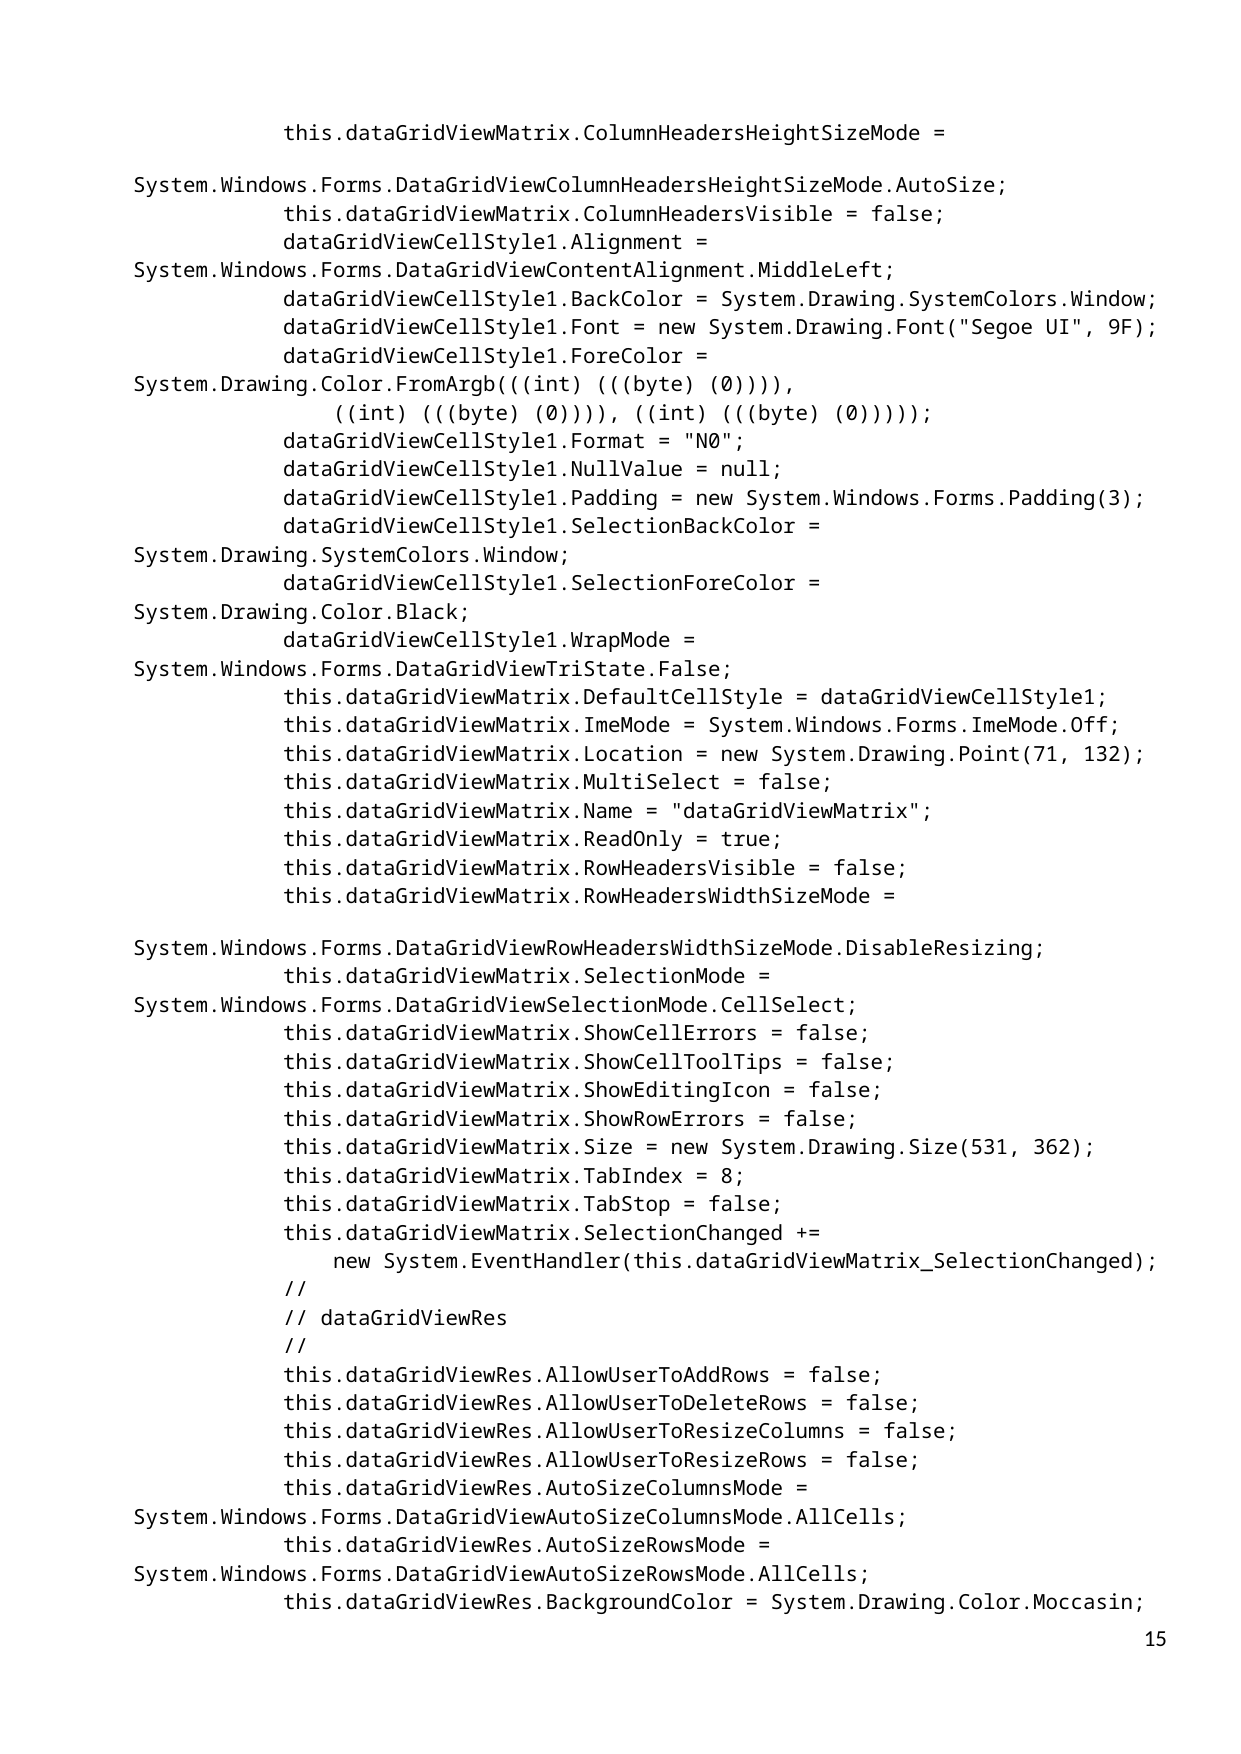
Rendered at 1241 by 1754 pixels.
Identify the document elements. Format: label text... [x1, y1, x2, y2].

text // [133, 1274, 1167, 1303]
text System.Windows.Forms.DataGridViewRowHeadersWidthSizeMode.DisableResizing; [133, 909, 1167, 962]
text this.dataGridViewMatrix.Size = new System.Drawing.Size(531, 362); [133, 1132, 1167, 1161]
text this.dataGridViewMatrix.SelectionMode = System.Windows.Forms.DataGridViewSelectionMode.CellSelect; [133, 962, 1167, 1018]
text dataGridViewCellStyle1.ForeColor = System.Drawing.Color.FromArgb(((int) (((byte) (0)))), [133, 341, 1167, 398]
text this.dataGridViewMatrix.ShowCellErrors = false; [133, 1018, 1167, 1047]
text this.dataGridViewMatrix.SelectionChanged += [133, 1218, 1167, 1246]
text this.dataGridViewRes.AutoSizeRowsMode = System.Windows.Forms.DataGridViewAutoSizeRowsMode.AllCells; [133, 1530, 1167, 1587]
text dataGridViewCellStyle1.Alignment = System.Windows.Forms.DataGridViewContentAlignment.MiddleLeft; [133, 227, 1167, 284]
text dataGridViewCellStyle1.NullValue = null; [133, 454, 1167, 483]
text this.dataGridViewMatrix.Location = new System.Drawing.Point(71, 132); [133, 739, 1167, 767]
text this.dataGridViewRes.BackgroundColor = System.Drawing.Color.Moccasin; [133, 1587, 1167, 1616]
text dataGridViewCellStyle1.SelectionBackColor = System.Drawing.SystemColors.Window; [133, 511, 1167, 568]
text this.dataGridViewMatrix.TabStop = false; [133, 1189, 1167, 1218]
text this.dataGridViewRes.AllowUserToDeleteRows = false; [133, 1388, 1167, 1417]
text this.dataGridViewMatrix.ShowRowErrors = false; [133, 1104, 1167, 1132]
text this.dataGridViewMatrix.MultiSelect = false; [133, 767, 1167, 796]
text this.dataGridViewMatrix.ColumnHeadersHeightSizeMode = [133, 118, 1167, 147]
text this.dataGridViewRes.AllowUserToAddRows = false; [133, 1360, 1167, 1388]
text dataGridViewCellStyle1.SelectionForeColor = System.Drawing.Color.Black; [133, 568, 1167, 625]
text // [133, 1331, 1167, 1360]
text this.dataGridViewMatrix.Name = "dataGridViewMatrix"; [133, 796, 1167, 824]
text this.dataGridViewMatrix.ShowEditingIcon = false; [133, 1075, 1167, 1104]
text this.dataGridViewMatrix.RowHeadersVisible = false; [133, 853, 1167, 881]
text dataGridViewCellStyle1.WrapMode = System.Windows.Forms.DataGridViewTriState.False; [133, 625, 1167, 682]
text this.dataGridViewMatrix.TabIndex = 8; [133, 1161, 1167, 1189]
text System.Windows.Forms.DataGridViewColumnHeadersHeightSizeMode.AutoSize; [133, 147, 1167, 199]
text this.dataGridViewRes.AllowUserToResizeColumns = false; [133, 1417, 1167, 1445]
text // dataGridViewRes [133, 1303, 1167, 1331]
text dataGridViewCellStyle1.BackColor = System.Drawing.SystemColors.Window; [133, 284, 1167, 312]
text dataGridViewCellStyle1.Padding = new System.Windows.Forms.Padding(3); [133, 483, 1167, 511]
text this.dataGridViewMatrix.ImeMode = System.Windows.Forms.ImeMode.Off; [133, 711, 1167, 739]
text this.dataGridViewRes.AutoSizeColumnsMode = System.Windows.Forms.DataGridViewAutoSizeColumnsMode.AllCells; [133, 1473, 1167, 1530]
text new System.EventHandler(this.dataGridViewMatrix_SelectionChanged); [133, 1246, 1167, 1274]
text this.dataGridViewMatrix.ColumnHeadersVisible = false; [133, 199, 1167, 227]
text this.dataGridViewMatrix.DefaultCellStyle = dataGridViewCellStyle1; [133, 682, 1167, 711]
text this.dataGridViewMatrix.ReadOnly = true; [133, 824, 1167, 853]
text dataGridViewCellStyle1.Font = new System.Drawing.Font("Segoe UI", 9F); [133, 312, 1167, 341]
text this.dataGridViewRes.AllowUserToResizeRows = false; [133, 1445, 1167, 1473]
text dataGridViewCellStyle1.Format = "N0"; [133, 426, 1167, 454]
text ((int) (((byte) (0)))), ((int) (((byte) (0))))); [133, 398, 1167, 426]
text this.dataGridViewMatrix.RowHeadersWidthSizeMode = [133, 881, 1167, 909]
text this.dataGridViewMatrix.ShowCellToolTips = false; [133, 1047, 1167, 1075]
